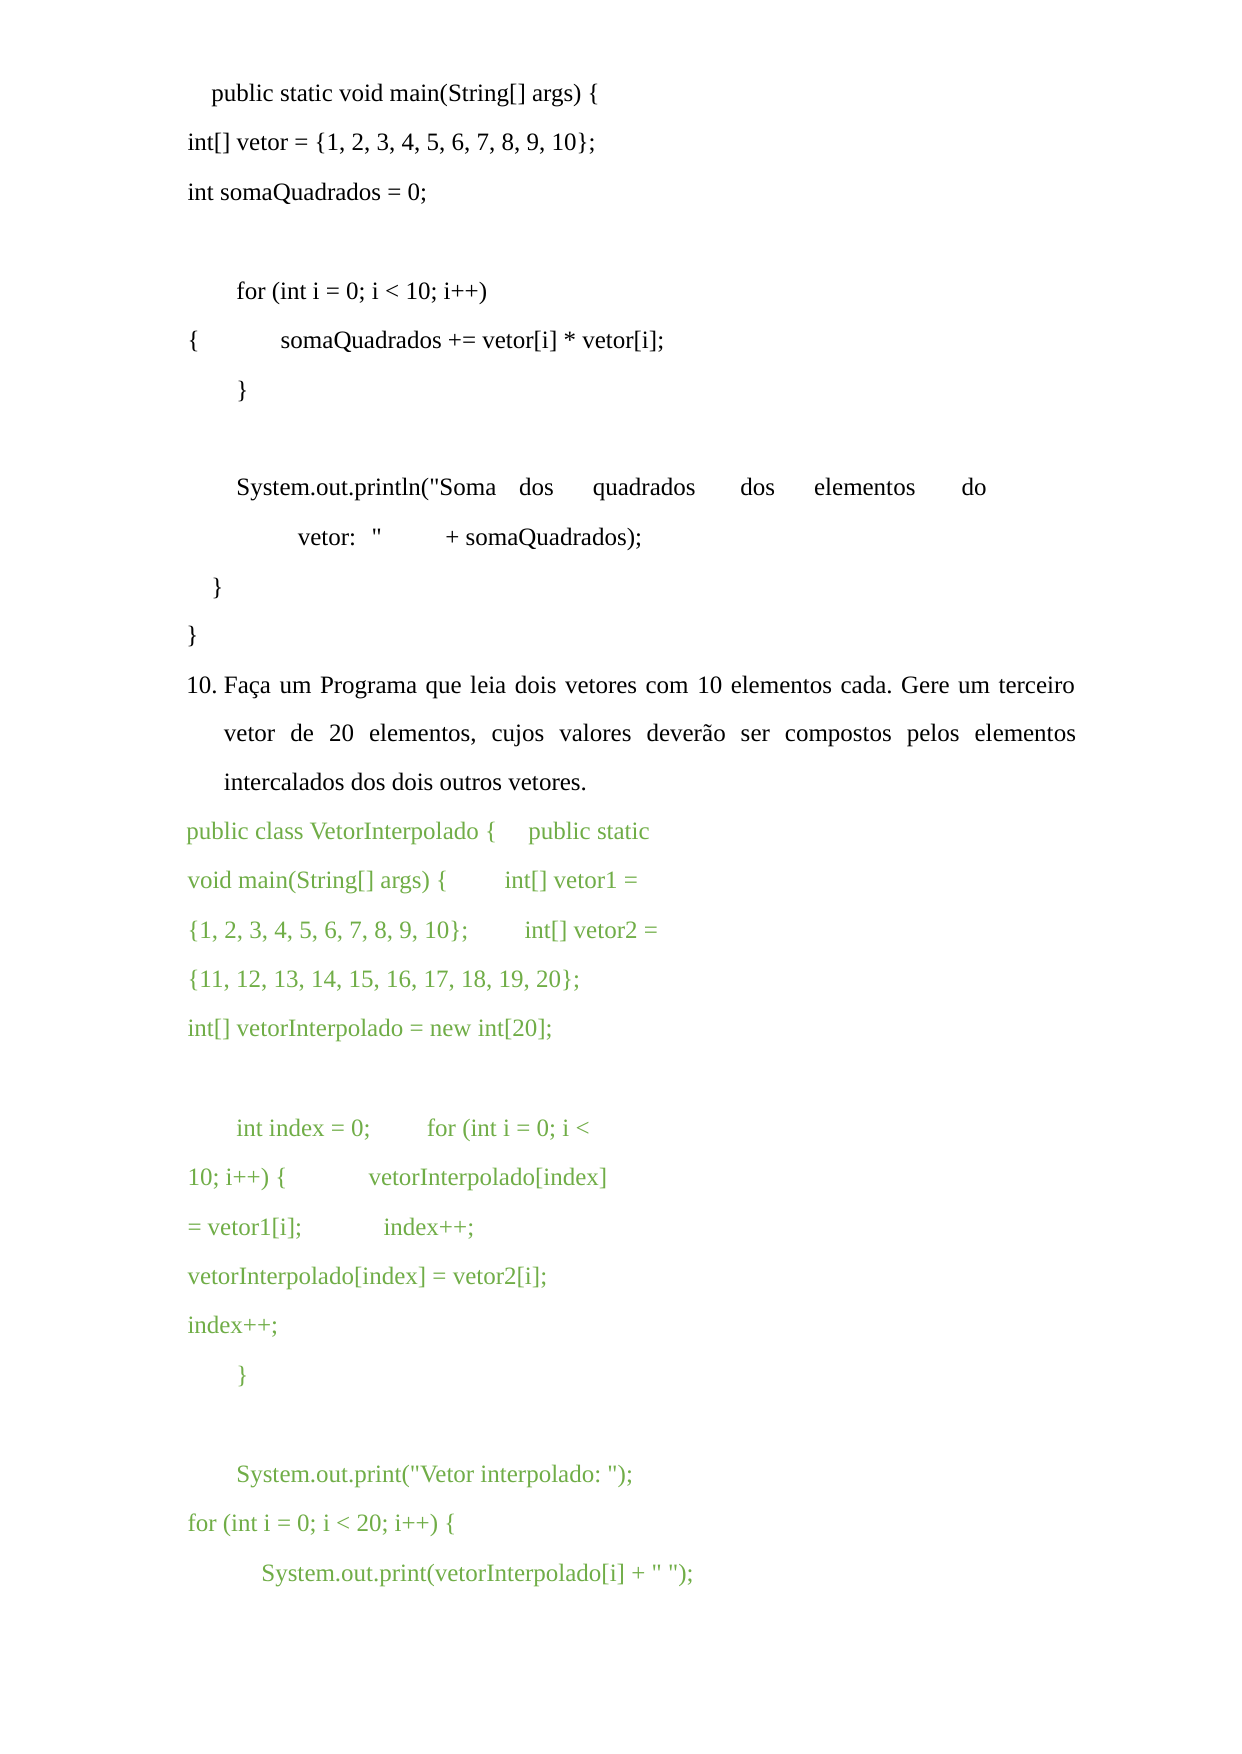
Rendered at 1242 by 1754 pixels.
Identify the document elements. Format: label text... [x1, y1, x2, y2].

text } [186, 375, 1090, 404]
text int index = 0; for (int i = 0; i < 10; i++) { vetorInterpolado[index] = vetor1[i]; index++; vetorInterpolado[index] = vetor2[i]; index++; [186, 1113, 622, 1339]
text } [186, 620, 1090, 649]
text System.out.println("Soma dos quadrados dos elementos do vetor: " + somaQuadrados); [186, 472, 1090, 551]
text public class VetorInterpolado { public static void main(String[] args) { int[] vetor1 = {1, 2, 3, 4, 5, 6, 7, 8, 9, 10}; int[] vetor2 = {11, 12, 13, 14, 15, 16, 17, 18, 19, 20}; int[] vetorInterpolado = new int[20]; [186, 816, 658, 1042]
text for (int i = 0; i < 10; i++) { somaQuadrados += vetor[i] * vetor[i]; [186, 276, 672, 354]
text public static void main(String[] args) { int[] vetor = {1, 2, 3, 4, 5, 6, 7, 8, 9, 10}; int somaQuadrados = 0; [186, 78, 649, 206]
text } [186, 572, 1090, 601]
text System.out.print(vetorInterpolado[i] + " "); [186, 1558, 1090, 1587]
list Faça um Programa que leia dois vetores com 10 elementos cada. Gere um terceiro vetor de 20 elementos, cujos valores deverão ser compostos pelos elementos intercalados dos dois outros vetores. [186, 670, 1076, 795]
text } [186, 1360, 1090, 1388]
text System.out.print("Vetor interpolado: "); for (int i = 0; i < 20; i++) { [186, 1459, 670, 1537]
